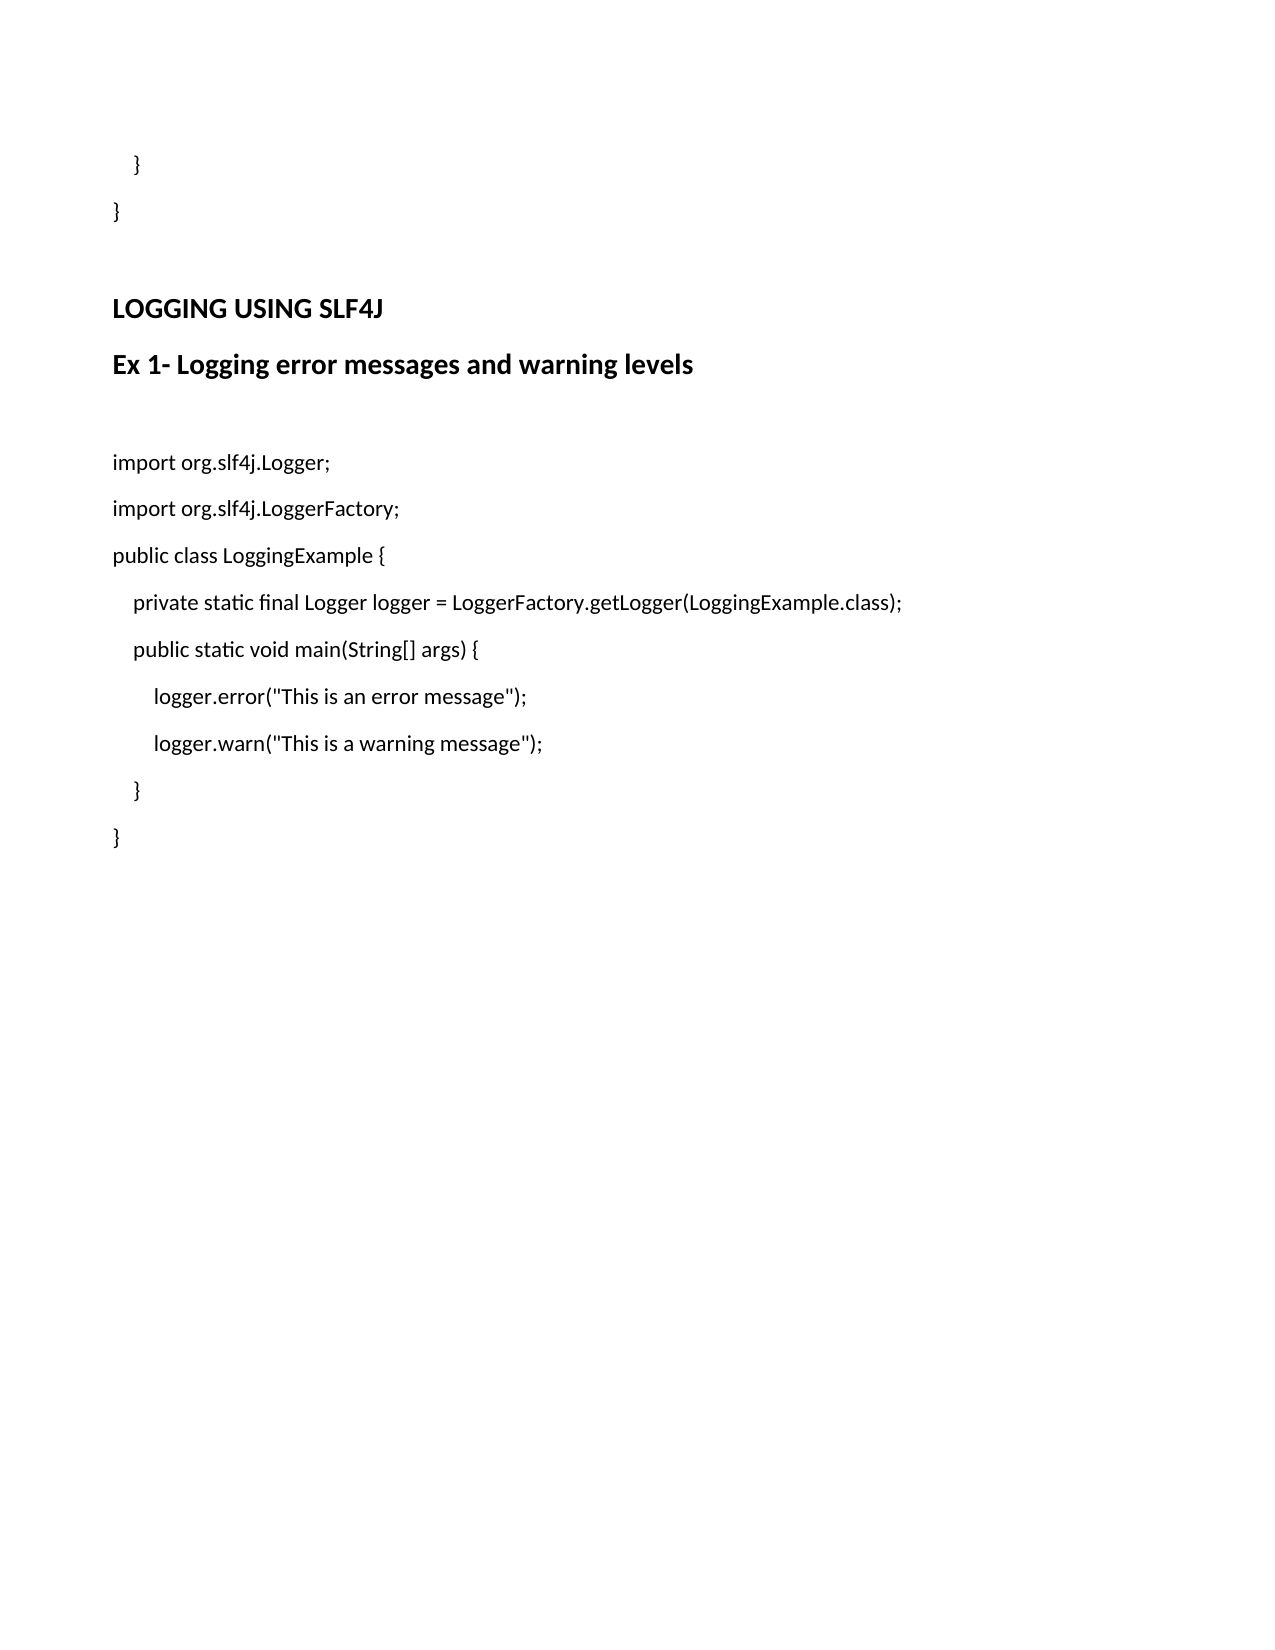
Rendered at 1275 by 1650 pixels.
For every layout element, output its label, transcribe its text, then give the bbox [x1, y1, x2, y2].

text } [112, 197, 1162, 225]
text import org.slf4j.LoggerFactory; [112, 494, 1162, 523]
text } [112, 776, 1162, 804]
text private static final Logger logger = LoggerFactory.getLogger(LoggingExample.class); [112, 588, 1162, 616]
text } [112, 150, 1162, 178]
text logger.warn("This is a warning message"); [112, 729, 1162, 757]
text import org.slf4j.Logger; [112, 448, 1162, 476]
text logger.error("This is an error message"); [112, 682, 1162, 710]
text public class LoggingExample { [112, 541, 1162, 569]
text } [112, 823, 1162, 851]
text Ex 1- Logging error messages and warning levels [112, 346, 1162, 381]
text public static void main(String[] args) { [112, 635, 1162, 663]
text LOGGING USING SLF4J [112, 291, 1162, 326]
